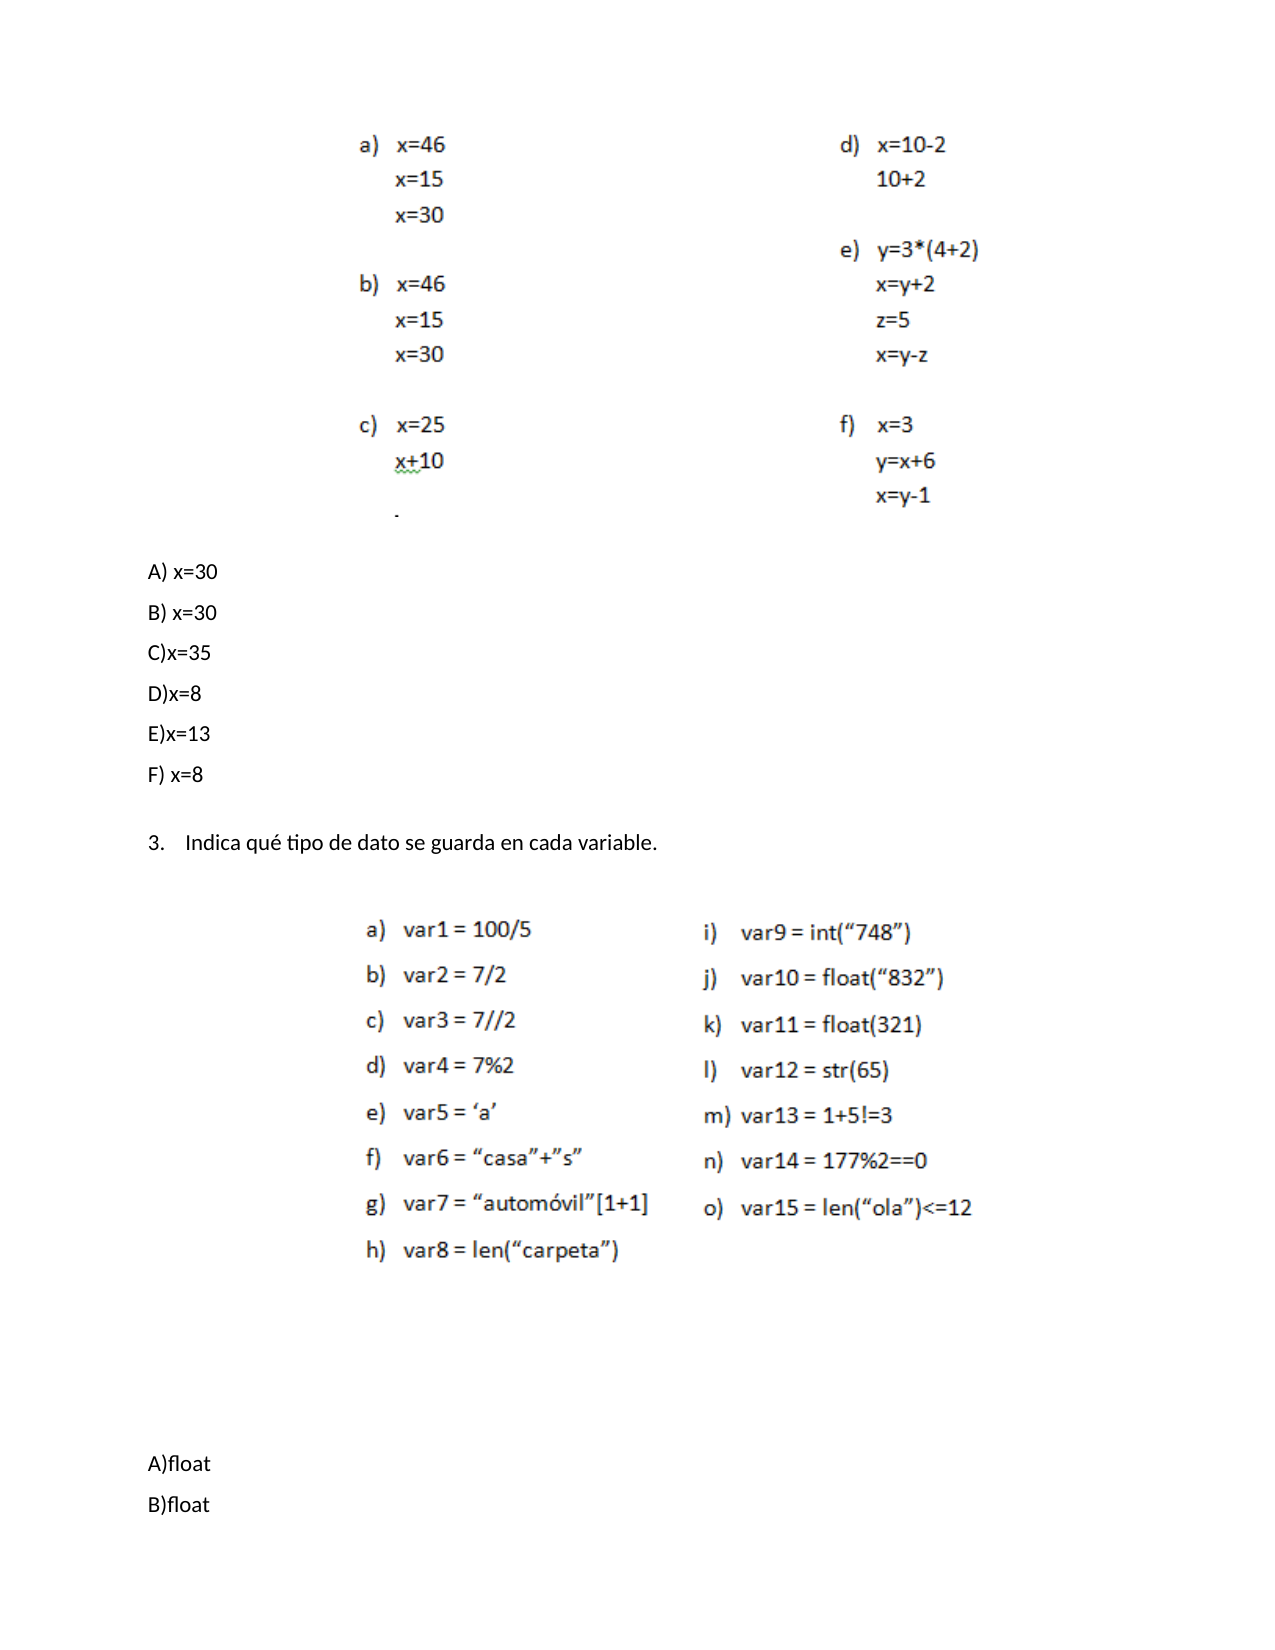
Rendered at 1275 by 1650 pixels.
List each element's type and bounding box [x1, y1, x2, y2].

picture [360, 909, 982, 1275]
